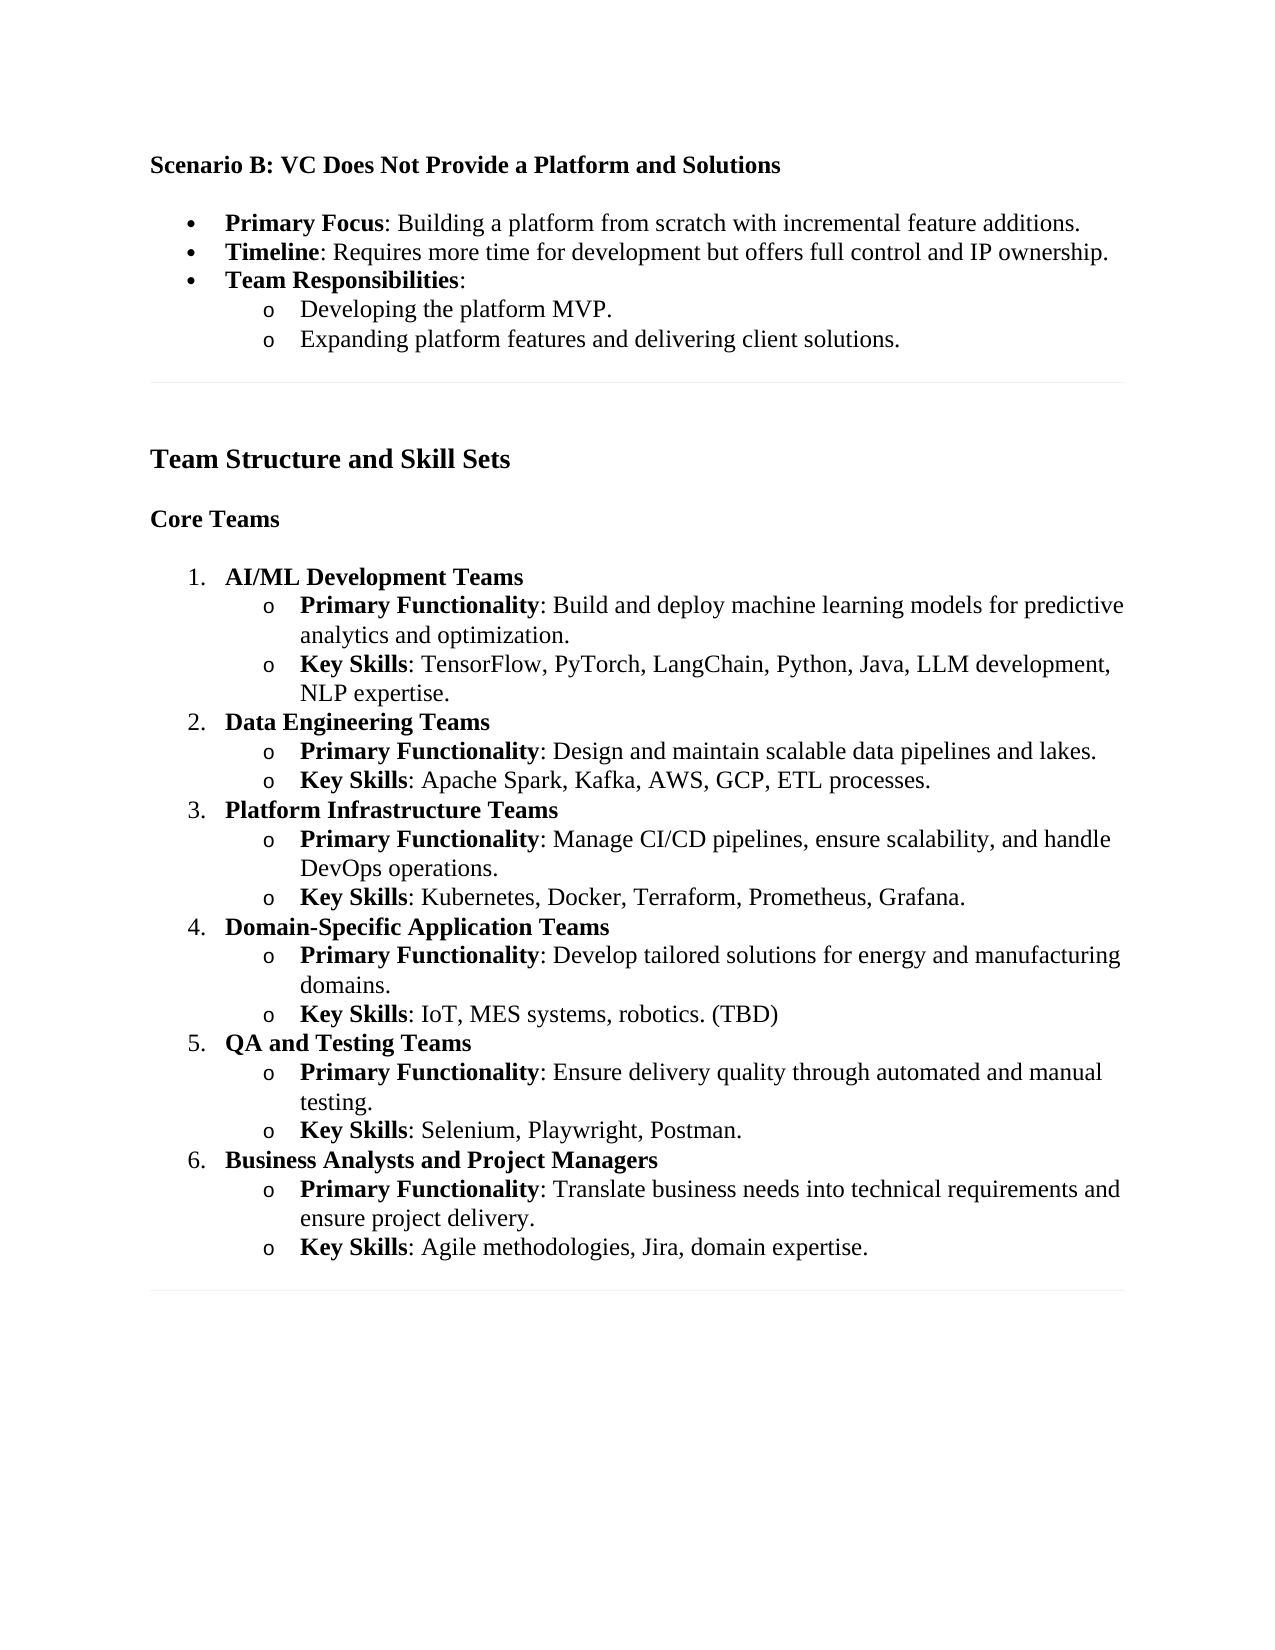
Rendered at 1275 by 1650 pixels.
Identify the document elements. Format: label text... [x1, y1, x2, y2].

list Primary Functionality: Build and deploy machine learning models for predictive analytics and optimization. [262, 590, 1125, 649]
list AI/ML Development Teams [187, 562, 1125, 590]
list QA and Testing Teams [187, 1028, 1125, 1057]
list Key Skills: Agile methodologies, Jira, domain expertise. [262, 1232, 1125, 1262]
list Primary Functionality: Design and maintain scalable data pipelines and lakes. [262, 736, 1125, 765]
list Key Skills: Selenium, Playwright, Postman. [262, 1115, 1125, 1145]
list Platform Infrastructure Teams [187, 795, 1125, 824]
list Domain-Specific Application Teams [187, 912, 1125, 940]
list Data Engineering Teams [187, 707, 1125, 736]
list Key Skills: IoT, MES systems, robotics. (TBD) [262, 999, 1125, 1028]
list Primary Functionality: Manage CI/CD pipelines, ensure scalability, and handle DevOps operations. [262, 824, 1125, 882]
list Primary Functionality: Ensure delivery quality through automated and manual testing. [262, 1057, 1125, 1115]
list Primary Focus: Building a platform from scratch with incremental feature additions. [187, 208, 1125, 237]
list Expanding platform features and delivering client solutions. [262, 324, 1125, 353]
text Team Structure and Skill Sets [150, 442, 1125, 474]
list Primary Functionality: Develop tailored solutions for energy and manufacturing domains. [262, 940, 1125, 999]
text Scenario B: VC Does Not Provide a Platform and Solutions [150, 150, 1125, 179]
list Key Skills: Apache Spark, Kafka, AWS, GCP, ETL processes. [262, 765, 1125, 795]
list Primary Functionality: Translate business needs into technical requirements and ensure project delivery. [262, 1174, 1125, 1232]
list Developing the platform MVP. [262, 294, 1125, 324]
list Team Responsibilities: [187, 265, 1125, 294]
list Business Analysts and Project Managers [187, 1145, 1125, 1174]
list Timeline: Requires more time for development but offers full control and IP ownership. [187, 237, 1125, 265]
list Key Skills: Kubernetes, Docker, Terraform, Prometheus, Grafana. [262, 882, 1125, 912]
text Core Teams [150, 504, 1125, 532]
list Key Skills: TensorFlow, PyTorch, LangChain, Python, Java, LLM development, NLP expertise. [262, 649, 1125, 707]
